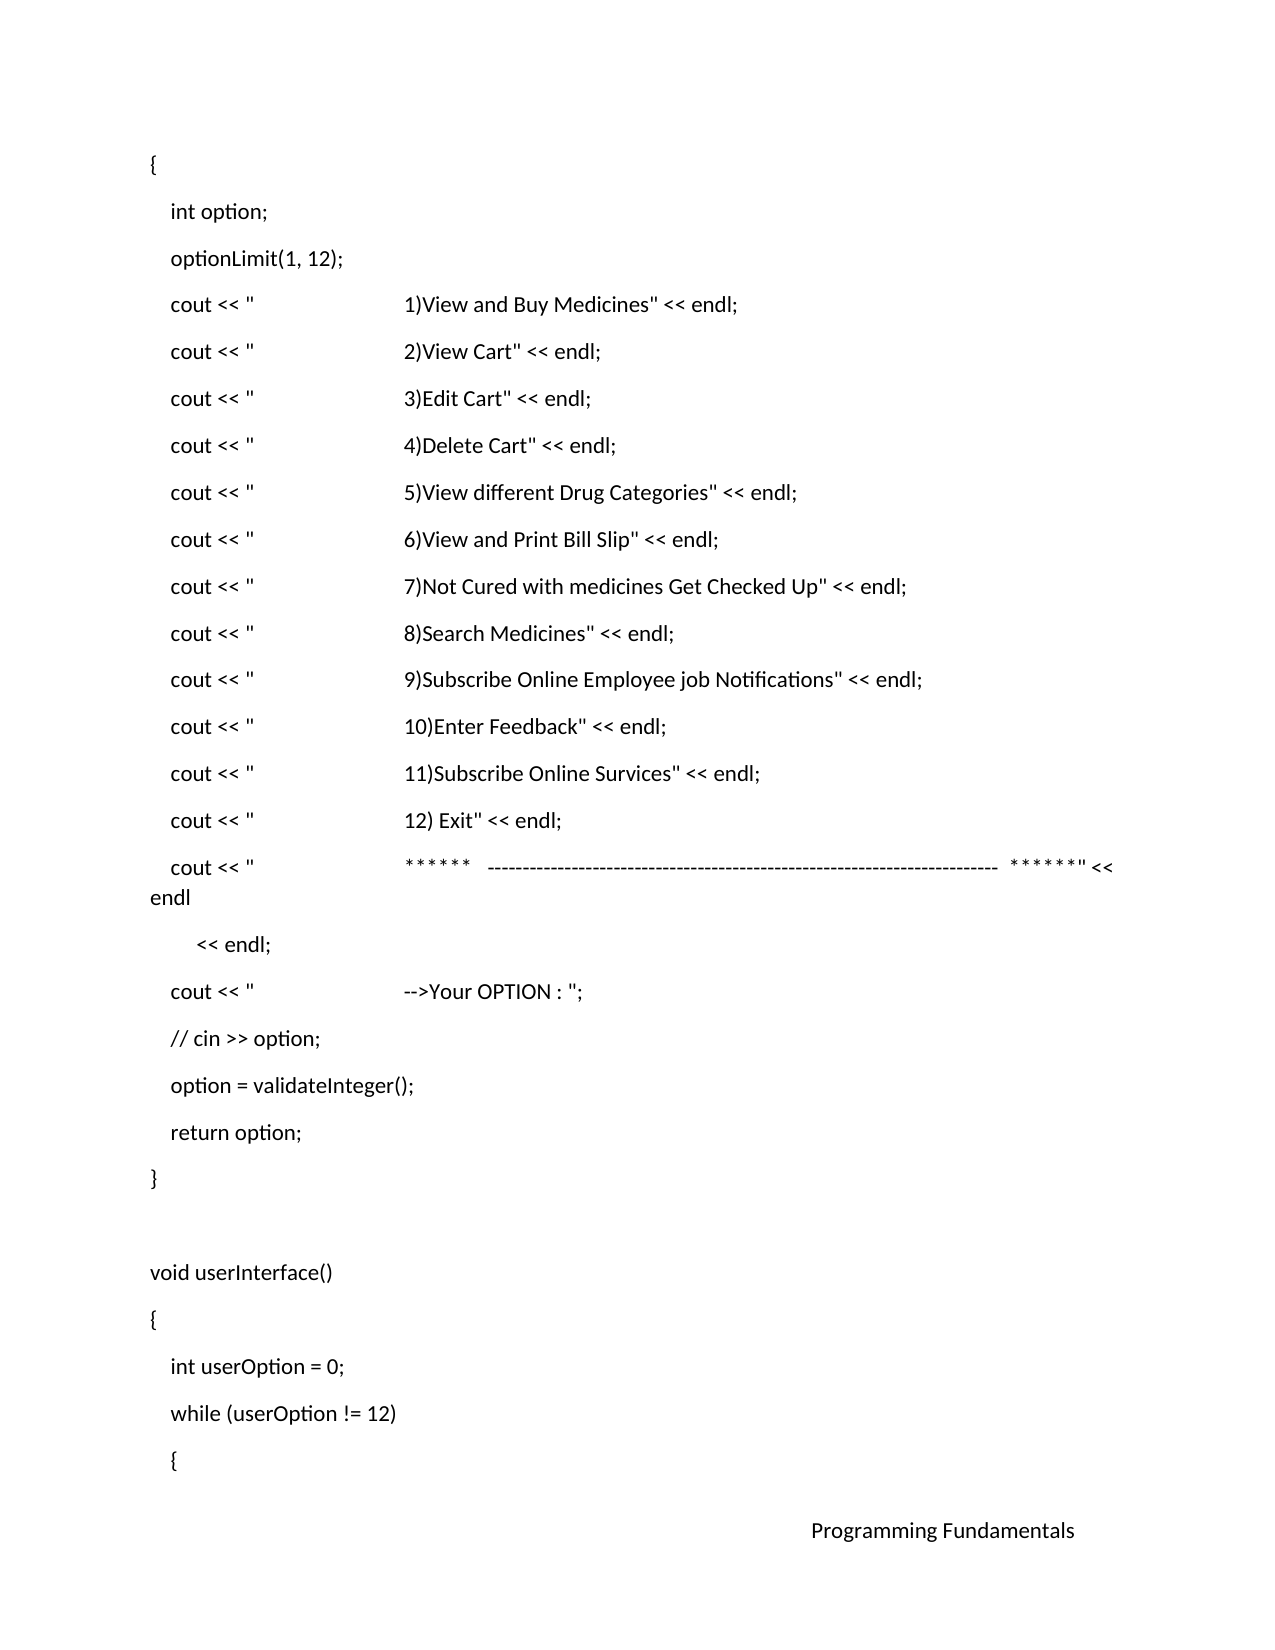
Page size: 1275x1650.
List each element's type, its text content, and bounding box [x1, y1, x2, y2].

text cout << " 8)Search Medicines" << endl; [150, 619, 1125, 647]
text cout << " 1)View and Buy Medicines" << endl; [150, 291, 1125, 319]
text cout << " 6)View and Print Bill Slip" << endl; [150, 525, 1125, 553]
text cout << " 3)Edit Cart" << endl; [150, 384, 1125, 412]
text cout << " 5)View different Drug Categories" << endl; [150, 478, 1125, 506]
text cout << " -->Your OPTION : "; [150, 977, 1125, 1005]
text cout << " 7)Not Cured with medicines Get Checked Up" << endl; [150, 572, 1125, 600]
text return option; [150, 1118, 1125, 1146]
text << endl; [150, 930, 1125, 958]
text { [150, 1446, 1125, 1474]
text cout << " 2)View Cart" << endl; [150, 337, 1125, 366]
text cout << " 9)Subscribe Online Employee job Notifications" << endl; [150, 666, 1125, 694]
text cout << " 11)Subscribe Online Survices" << endl; [150, 759, 1125, 787]
text while (userOption != 12) [150, 1399, 1125, 1427]
text { [150, 150, 1125, 178]
text // cin >> option; [150, 1024, 1125, 1052]
text cout << " 10)Enter Feedback" << endl; [150, 712, 1125, 741]
text int option; [150, 197, 1125, 225]
text cout << " ****** ------------------------------------------------------------------------- ******" << endl [150, 853, 1125, 911]
text int userOption = 0; [150, 1352, 1125, 1380]
text optionLimit(1, 12); [150, 244, 1125, 272]
text } [150, 1164, 1125, 1193]
text { [150, 1305, 1125, 1333]
text option = validateInteger(); [150, 1071, 1125, 1099]
text cout << " 12) Exit" << endl; [150, 806, 1125, 834]
text cout << " 4)Delete Cart" << endl; [150, 431, 1125, 459]
text void userInterface() [150, 1258, 1125, 1286]
